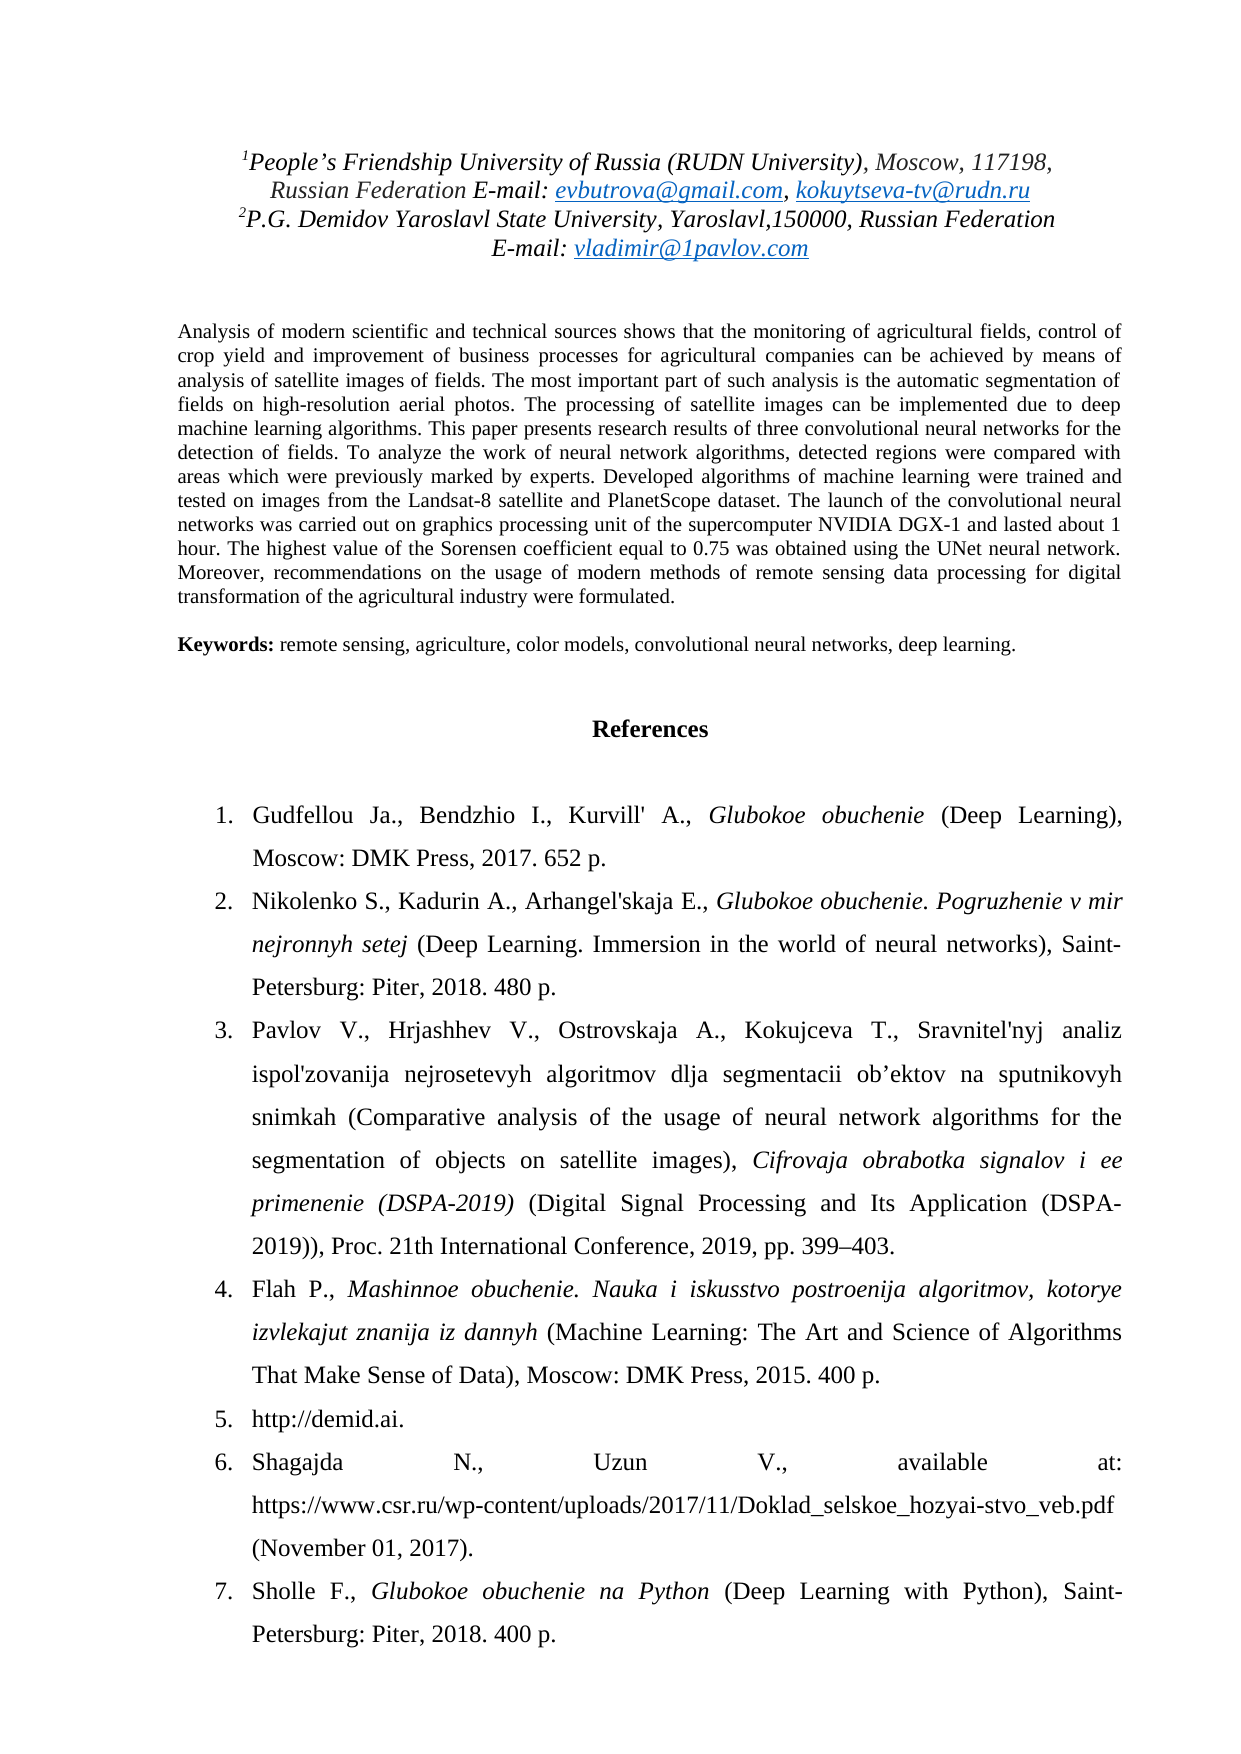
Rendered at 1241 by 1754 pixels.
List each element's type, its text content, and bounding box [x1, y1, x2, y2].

text 1People’s Friendship University of Russia (RUDN University), Moscow, 117198, Russian Federation E-mail: evbutrova@gmail.com, kokuytseva-tv@rudn.ru 2P.G. Demidov Yaroslavl State University, Yaroslavl,150000, Russian Federation E-mail: vladimir@1pavlov.com [177, 147, 1123, 262]
text Analysis of modern scientific and technical sources shows that the monitoring of agricultural fields, control of crop yield and improvement of business processes for agricultural companies can be achieved by means of analysis of satellite images of fields. The most important part of such analysis is the automatic segmentation of fields on high-resolution aerial photos. The processing of satellite images can be implemented due to deep machine learning algorithms. This paper presents research results of three convolutional neural networks for the detection of fields. To analyze the work of neural network algorithms, detected regions were compared with areas which were previously marked by experts. Developed algorithms of machine learning were trained and tested on images from the Landsat-8 satellite and PlanetScope dataset. The launch of the convolutional neural networks was carried out on graphics processing unit of the supercomputer NVIDIA DGX-1 and lasted about 1 hour. The highest value of the Sorensen coefficient equal to 0.75 was obtained using the UNet neural network. Moreover, recommendations on the usage of modern methods of remote sensing data processing for digital transformation of the agricultural industry were formulated. [177, 319, 1123, 608]
list Pavlov V., Hrjashhev V., Ostrovskaja A., Kokujceva T., Sravnitel'nyj analiz ispol'zovanija nejrosetevyh algoritmov dlja segmentacii ob’ektov na sputnikovyh snimkah (Comparative analysis of the usage of neural network algorithms for the segmentation of objects on satellite images), Cifrovaja obrabotka signalov i ee primenenie (DSPA-2019) (Digital Signal Processing and Its Application (DSPA-2019)), Proc. 21th International Conference, 2019, pp. 399–403. [214, 1016, 1123, 1260]
text Keywords: remote sensing, agriculture, color models, convolutional neural networks, deep learning. [177, 632, 1123, 656]
list Nikolenko S., Kadurin A., Arhangel'skaja E., Glubokoe obuchenie. Pogruzhenie v mir nejronnyh setej (Deep Learning. Immersion in the world of neural networks), Saint-Petersburg: Piter, 2018. 480 p. [214, 886, 1123, 1001]
list Gudfellou Ja., Bendzhio I., Kurvill' A., Glubokoe obuchenie (Deep Learning), Moscow: DMK Press, 2017. 652 p. [215, 800, 1123, 872]
list Shagajda N., Uzun V., available at: https://www.csr.ru/wp-content/uploads/2017/11/Doklad_selskoe_hozyai-stvo_veb.pdf (November 01, 2017). [214, 1447, 1123, 1562]
list Flah P., Mashinnoe obuchenie. Nauka i iskusstvo postroenija algoritmov, kotorye izvlekajut znanija iz dannyh (Machine Learning: The Art and Science of Algorithms That Make Sense of Data), Moscow: DMK Press, 2015. 400 p. [214, 1274, 1123, 1389]
text References [177, 714, 1123, 742]
list Sholle F., Glubokoe obuchenie na Python (Deep Learning with Python), Saint-Petersburg: Piter, 2018. 400 p. [214, 1576, 1123, 1648]
list http://demid.ai. [214, 1404, 1123, 1432]
